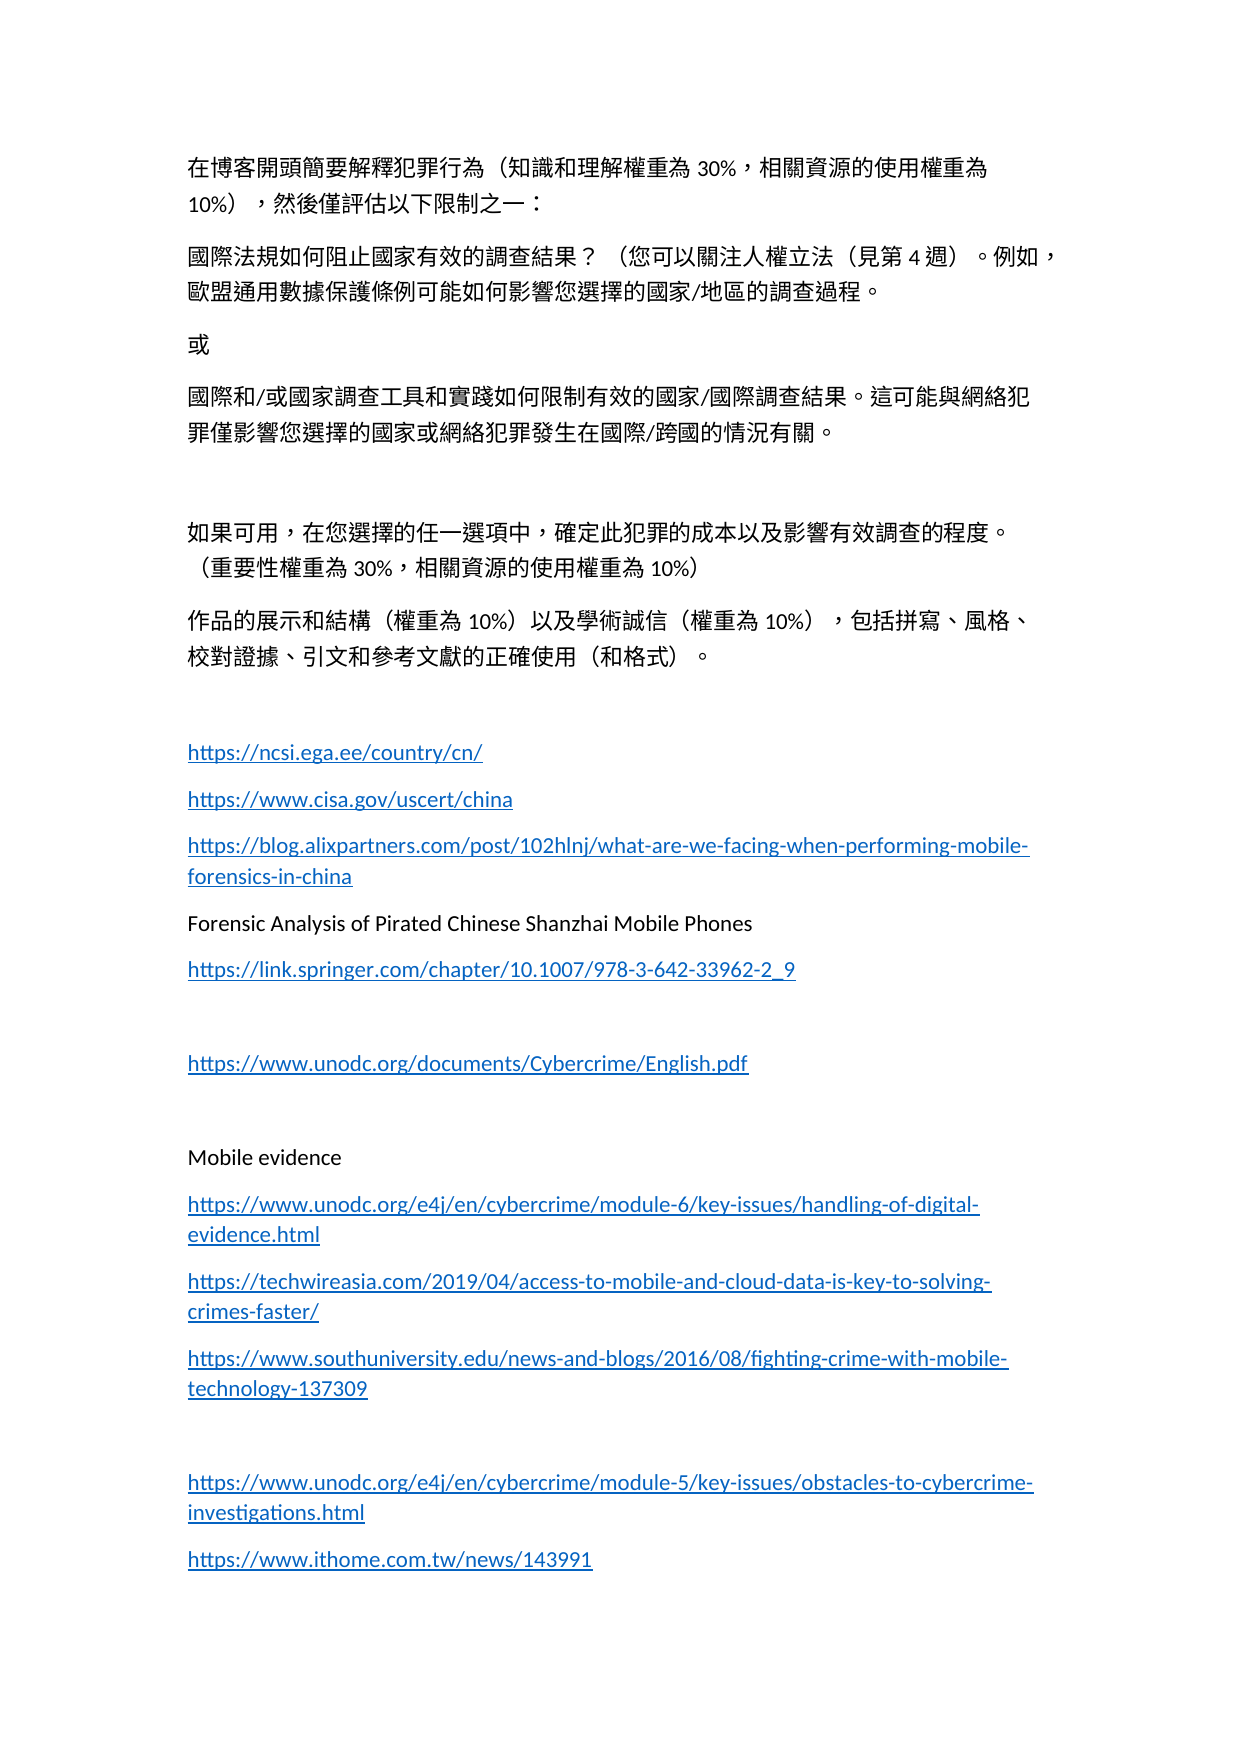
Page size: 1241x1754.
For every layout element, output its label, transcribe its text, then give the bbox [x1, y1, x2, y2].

text https://blog.alixpartners.com/post/102hlnj/what-are-we-facing-when-performing-mobile-forensics-in-china [187, 832, 1053, 890]
text 國際法規如何阻止國家有效的調查結果？ （您可以關注人權立法（見第 4 週）。例如，歐盟通用數據保護條例可能如何影響您選擇的國家/地區的調查過程。 [187, 238, 1053, 307]
text https://www.ithome.com.tw/news/143991 [187, 1545, 1053, 1573]
text https://www.southuniversity.edu/news-and-blogs/2016/08/fighting-crime-with-mobile-technology-137309 [187, 1344, 1053, 1402]
text 國際和/或國家調查工具和實踐如何限制有效的國家/國際調查結果。這可能與網絡犯罪僅影響您選擇的國家或網絡犯罪發生在國際/跨國的情況有關。 [187, 379, 1053, 448]
text https://ncsi.ega.ee/country/cn/ [187, 738, 1053, 766]
text 或 [187, 327, 1053, 360]
text https://www.unodc.org/documents/Cybercrime/English.pdf [187, 1049, 1053, 1077]
text https://www.unodc.org/e4j/en/cybercrime/module-6/key-issues/handling-of-digital-evidence.html [187, 1190, 1053, 1248]
text 如果可用，在您選擇的任一選項中，確定此犯罪的成本以及影響有效調查的程度。 （重要性權重為 30%，相關資源的使用權重為 10%） [187, 514, 1053, 583]
text Mobile evidence [187, 1143, 1053, 1171]
text https://www.unodc.org/e4j/en/cybercrime/module-5/key-issues/obstacles-to-cybercrime-investigations.html [187, 1468, 1053, 1526]
text https://link.springer.com/chapter/10.1007/978-3-642-33962-2_9 [187, 956, 1053, 984]
text https://techwireasia.com/2019/04/access-to-mobile-and-cloud-data-is-key-to-solving-crimes-faster/ [187, 1267, 1053, 1325]
text 在博客開頭簡要解釋犯罪行為（知識和理解權重為 30%，相關資源的使用權重為 10%），然後僅評估以下限制之一： [187, 150, 1053, 219]
text Forensic Analysis of Pirated Chinese Shanzhai Mobile Phones [187, 909, 1053, 937]
text 作品的展示和結構（權重為 10%）以及學術誠信（權重為 10%），包括拼寫、風格、校對證據、引文和參考文獻的正確使用（和格式）。 [187, 603, 1053, 672]
text https://www.cisa.gov/uscert/china [187, 785, 1053, 813]
